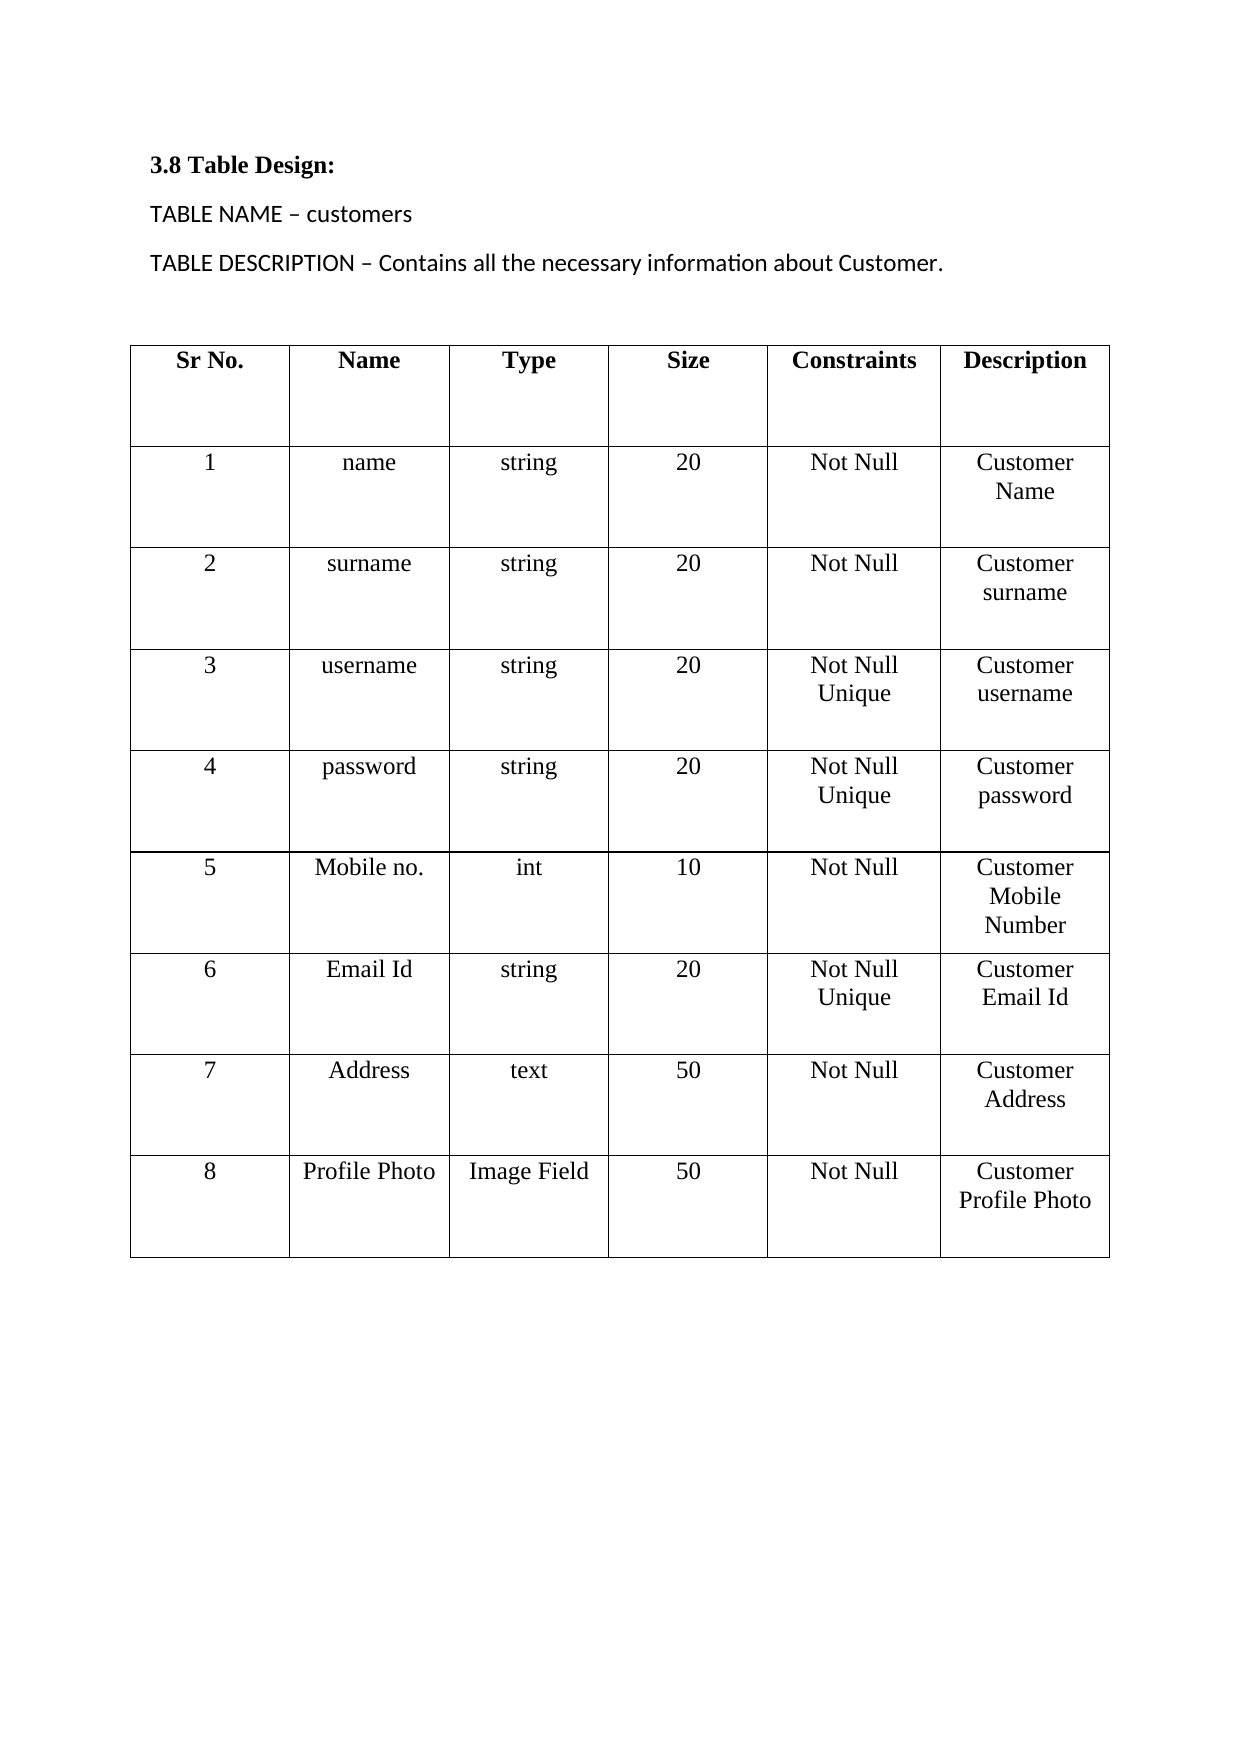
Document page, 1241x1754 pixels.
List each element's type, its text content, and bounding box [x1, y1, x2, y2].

table_cell Email Id [290, 954, 449, 1054]
table_cell string [450, 954, 608, 1054]
table_cell password [290, 751, 449, 851]
table_cell Address [290, 1055, 449, 1155]
table_cell Customer Name [941, 447, 1109, 547]
table_cell 20 [609, 447, 767, 547]
table_cell surname [290, 548, 449, 649]
table_cell 6 [131, 954, 289, 1054]
table_cell Not Null [768, 1156, 940, 1257]
table_cell Profile Photo [290, 1156, 449, 1257]
table_cell string [450, 650, 608, 750]
table_cell Not Null [768, 548, 940, 649]
table_cell string [450, 548, 608, 649]
table_cell username [290, 650, 449, 750]
table_cell Customer Email Id [941, 954, 1109, 1054]
table_cell Not Null [768, 853, 940, 953]
table_cell 1 [131, 447, 289, 547]
table_cell Mobile no. [290, 853, 449, 953]
table_cell string [450, 751, 608, 851]
table_cell string [450, 447, 608, 547]
table_cell 10 [609, 853, 767, 953]
text TABLE DESCRIPTION – Contains all the necessary information about Customer. [150, 247, 1090, 278]
table_header Type [450, 346, 608, 446]
table_cell Customer Address [941, 1055, 1109, 1155]
table_cell Not Null Unique [768, 751, 940, 851]
table_cell Not Null Unique [768, 954, 940, 1054]
table_header Sr No. [131, 346, 289, 446]
table_cell Customer Mobile Number [941, 853, 1109, 953]
table_cell Not Null Unique [768, 650, 940, 750]
table_cell int [450, 853, 608, 953]
table_cell 20 [609, 650, 767, 750]
table_cell Customer surname [941, 548, 1109, 649]
table_cell 5 [131, 853, 289, 953]
table_cell 20 [609, 548, 767, 649]
table_cell 50 [609, 1055, 767, 1155]
table_cell 8 [131, 1156, 289, 1257]
table_cell name [290, 447, 449, 547]
table_cell text [450, 1055, 608, 1155]
table_cell 20 [609, 954, 767, 1054]
table_cell Customer password [941, 751, 1109, 851]
table_header Size [609, 346, 767, 446]
table_cell 3 [131, 650, 289, 750]
text 3.8 Table Design: [150, 150, 1090, 179]
table_cell Not Null [768, 1055, 940, 1155]
table_cell Customer username [941, 650, 1109, 750]
table_cell Image Field [450, 1156, 608, 1257]
table_header Constraints [768, 346, 940, 446]
table_cell Customer Profile Photo [941, 1156, 1109, 1257]
table_cell 50 [609, 1156, 767, 1257]
table_cell 20 [609, 751, 767, 851]
table_header Name [290, 346, 449, 446]
table_cell 7 [131, 1055, 289, 1155]
table_cell Not Null [768, 447, 940, 547]
table_header Description [941, 346, 1109, 446]
table_cell 4 [131, 751, 289, 851]
text TABLE NAME – customers [150, 198, 1090, 228]
table_cell 2 [131, 548, 289, 649]
